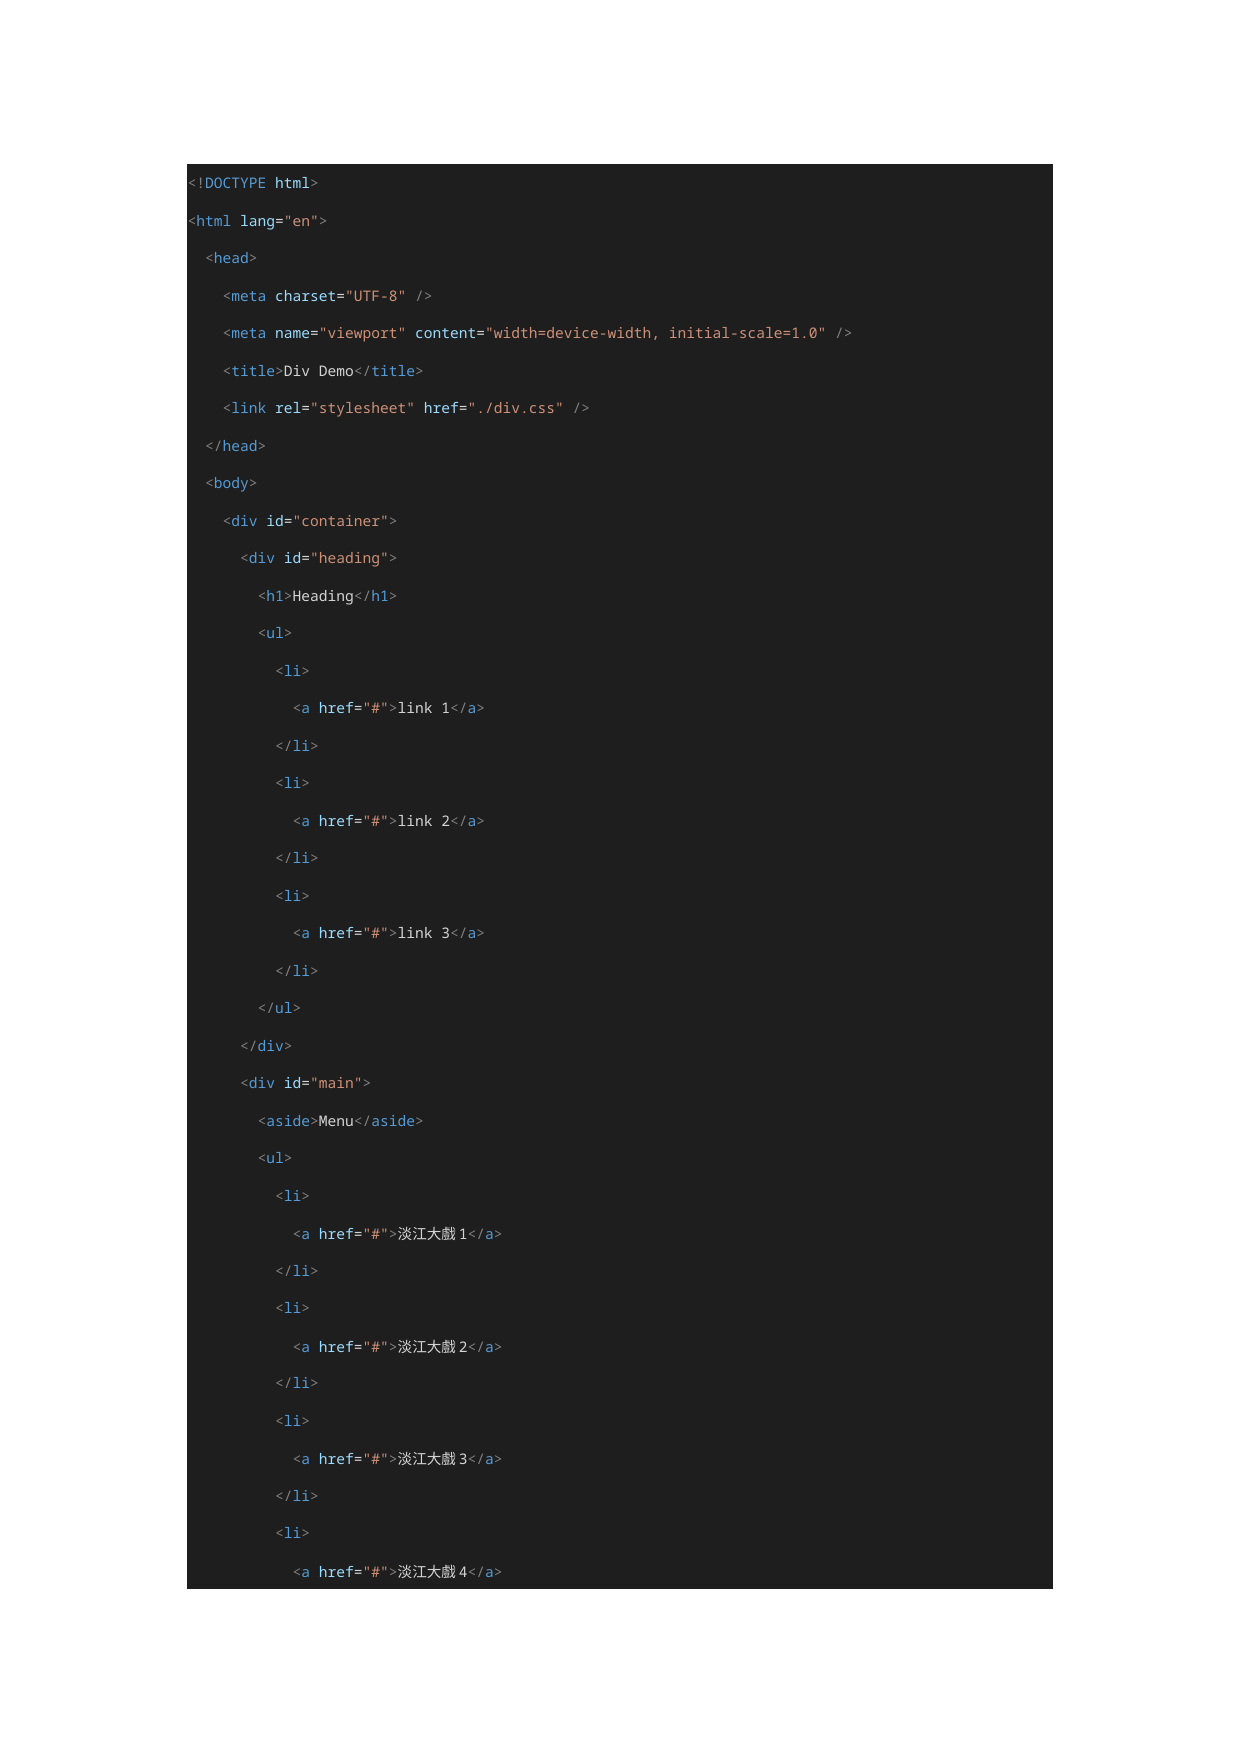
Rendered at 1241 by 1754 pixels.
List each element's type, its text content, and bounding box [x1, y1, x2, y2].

text <li> [187, 652, 1053, 689]
text <li> [187, 1402, 1053, 1439]
text <li> [187, 764, 1053, 802]
text <a href="#">淡江大戲4</a> [187, 1552, 1053, 1589]
text <li> [187, 877, 1053, 914]
text <h1>Heading</h1> [187, 577, 1053, 614]
text <a href="#">淡江大戲3</a> [187, 1439, 1053, 1477]
text <li> [187, 1289, 1053, 1327]
text <head> [187, 239, 1053, 277]
text <meta charset="UTF-8" /> [187, 277, 1053, 314]
text <div id="main"> [187, 1064, 1053, 1102]
text </ul> [187, 989, 1053, 1027]
text </li> [187, 839, 1053, 877]
text <li> [187, 1177, 1053, 1214]
text </li> [187, 1477, 1053, 1514]
text <li> [187, 1514, 1053, 1552]
text </head> [187, 427, 1053, 464]
text <ul> [187, 1139, 1053, 1177]
text <body> [187, 464, 1053, 502]
text <a href="#">淡江大戲1</a> [187, 1214, 1053, 1252]
text <div id="container"> [187, 502, 1053, 539]
text <html lang="en"> [187, 202, 1053, 239]
text <!DOCTYPE html> [187, 164, 1053, 202]
text </li> [187, 952, 1053, 989]
text <a href="#">link 2</a> [187, 802, 1053, 839]
text </div> [187, 1027, 1053, 1064]
text </li> [187, 1364, 1053, 1402]
text <a href="#">link 1</a> [187, 689, 1053, 727]
text <aside>Menu</aside> [187, 1102, 1053, 1139]
text </li> [187, 727, 1053, 764]
text <ul> [187, 614, 1053, 652]
text <link rel="stylesheet" href="./div.css" /> [187, 389, 1053, 427]
text </li> [187, 1252, 1053, 1289]
text <meta name="viewport" content="width=device-width, initial-scale=1.0" /> [187, 314, 1053, 352]
text <div id="heading"> [187, 539, 1053, 577]
text <a href="#">link 3</a> [187, 914, 1053, 952]
text <title>Div Demo</title> [187, 352, 1053, 389]
text <a href="#">淡江大戲2</a> [187, 1327, 1053, 1364]
